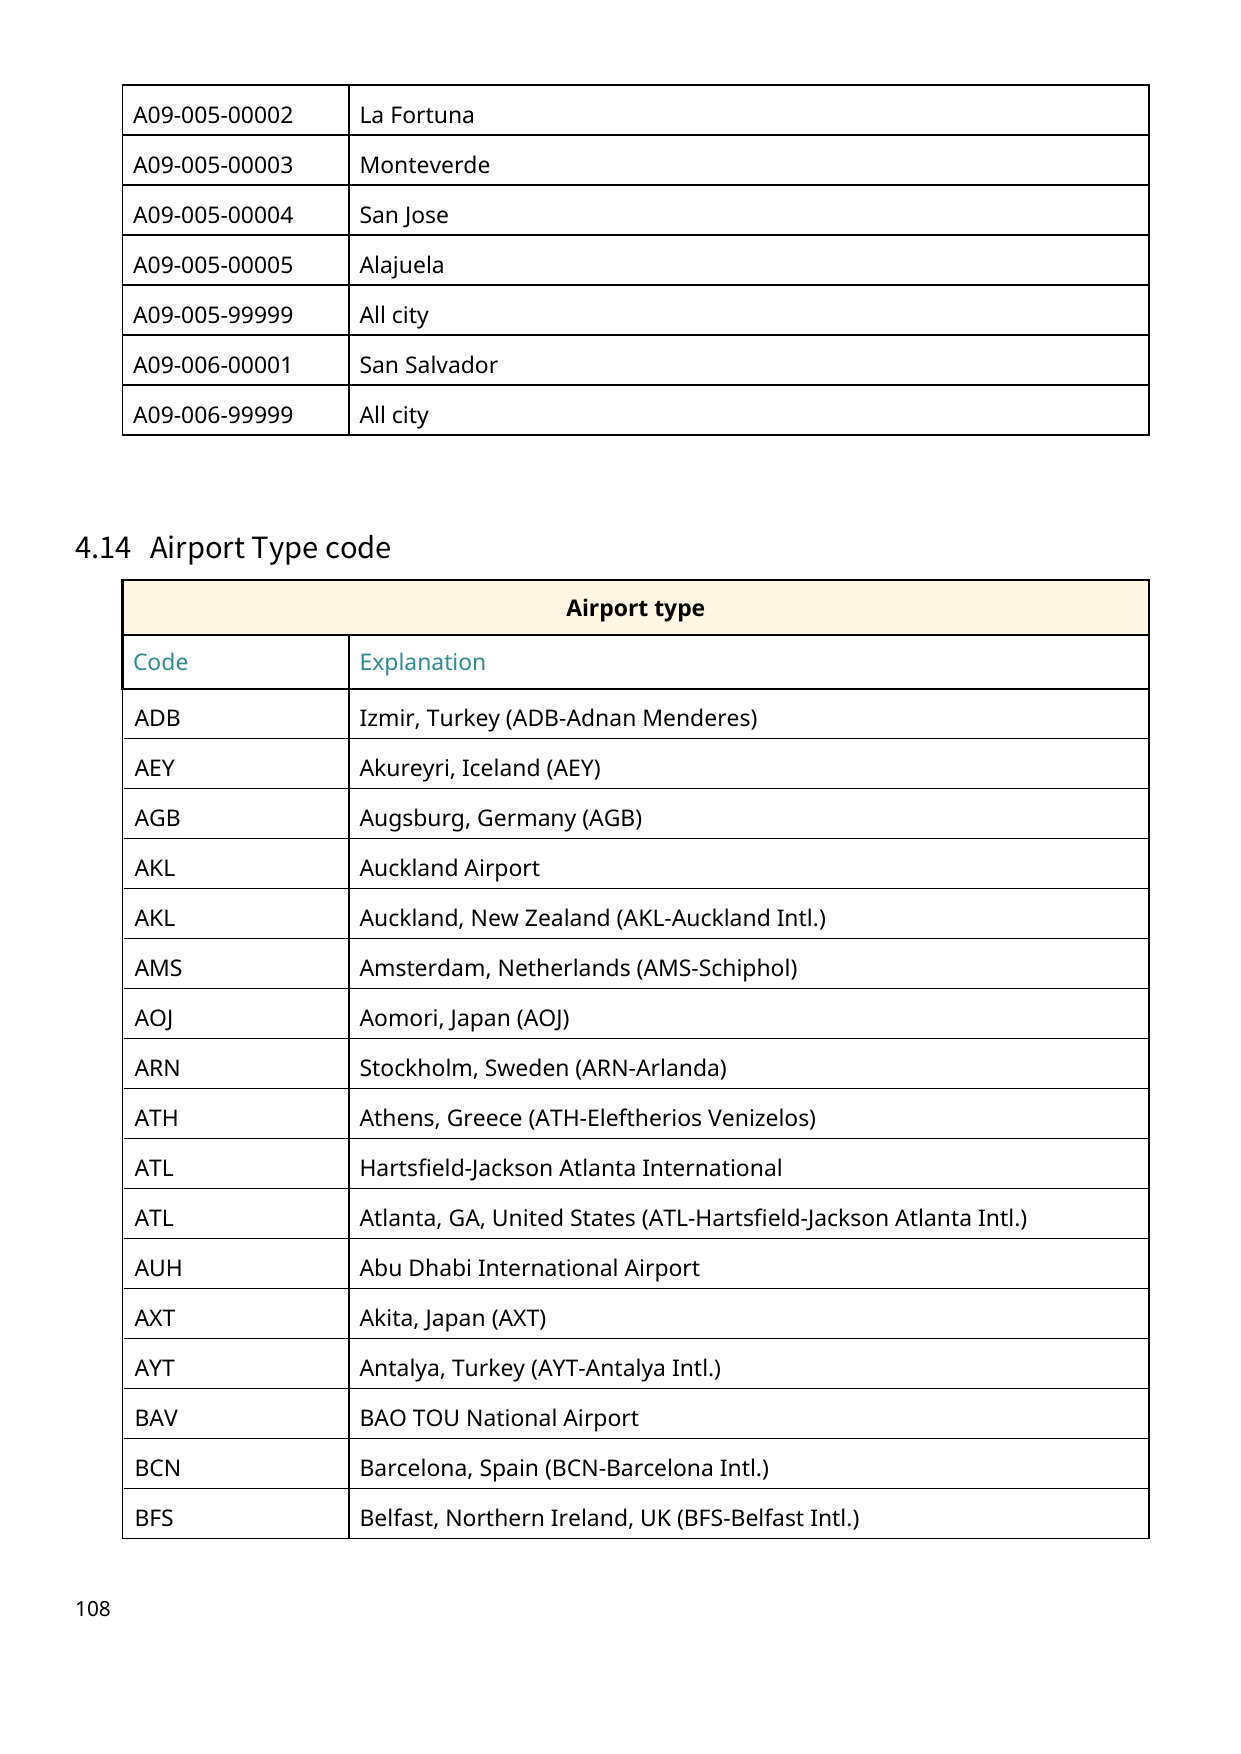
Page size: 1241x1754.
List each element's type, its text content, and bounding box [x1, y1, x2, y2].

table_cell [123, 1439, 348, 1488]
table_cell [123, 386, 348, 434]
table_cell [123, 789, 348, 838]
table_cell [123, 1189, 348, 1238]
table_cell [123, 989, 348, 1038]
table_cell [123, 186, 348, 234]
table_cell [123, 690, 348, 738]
text Airport Type code [75, 524, 1165, 567]
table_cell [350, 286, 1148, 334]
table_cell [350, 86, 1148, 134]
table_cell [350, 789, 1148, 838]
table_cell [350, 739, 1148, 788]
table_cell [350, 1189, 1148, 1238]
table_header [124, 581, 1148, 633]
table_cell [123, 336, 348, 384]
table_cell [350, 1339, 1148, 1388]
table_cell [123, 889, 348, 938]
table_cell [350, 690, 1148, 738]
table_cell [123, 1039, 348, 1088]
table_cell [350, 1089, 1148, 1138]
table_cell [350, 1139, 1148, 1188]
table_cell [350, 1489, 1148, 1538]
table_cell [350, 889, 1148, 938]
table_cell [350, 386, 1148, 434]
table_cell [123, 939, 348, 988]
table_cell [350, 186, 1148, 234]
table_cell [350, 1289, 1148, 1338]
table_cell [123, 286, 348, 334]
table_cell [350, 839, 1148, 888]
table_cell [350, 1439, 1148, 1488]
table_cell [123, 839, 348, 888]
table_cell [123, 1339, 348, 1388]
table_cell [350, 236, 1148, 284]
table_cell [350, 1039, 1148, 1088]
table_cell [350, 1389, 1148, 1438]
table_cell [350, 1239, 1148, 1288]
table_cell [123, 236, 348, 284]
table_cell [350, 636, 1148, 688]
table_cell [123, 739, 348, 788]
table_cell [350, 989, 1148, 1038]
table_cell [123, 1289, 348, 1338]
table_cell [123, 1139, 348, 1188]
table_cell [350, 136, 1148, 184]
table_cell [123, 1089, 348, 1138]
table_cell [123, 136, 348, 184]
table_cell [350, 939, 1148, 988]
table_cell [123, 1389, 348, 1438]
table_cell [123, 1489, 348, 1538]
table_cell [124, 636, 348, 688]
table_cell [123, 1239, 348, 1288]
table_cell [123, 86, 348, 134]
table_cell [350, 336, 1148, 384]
